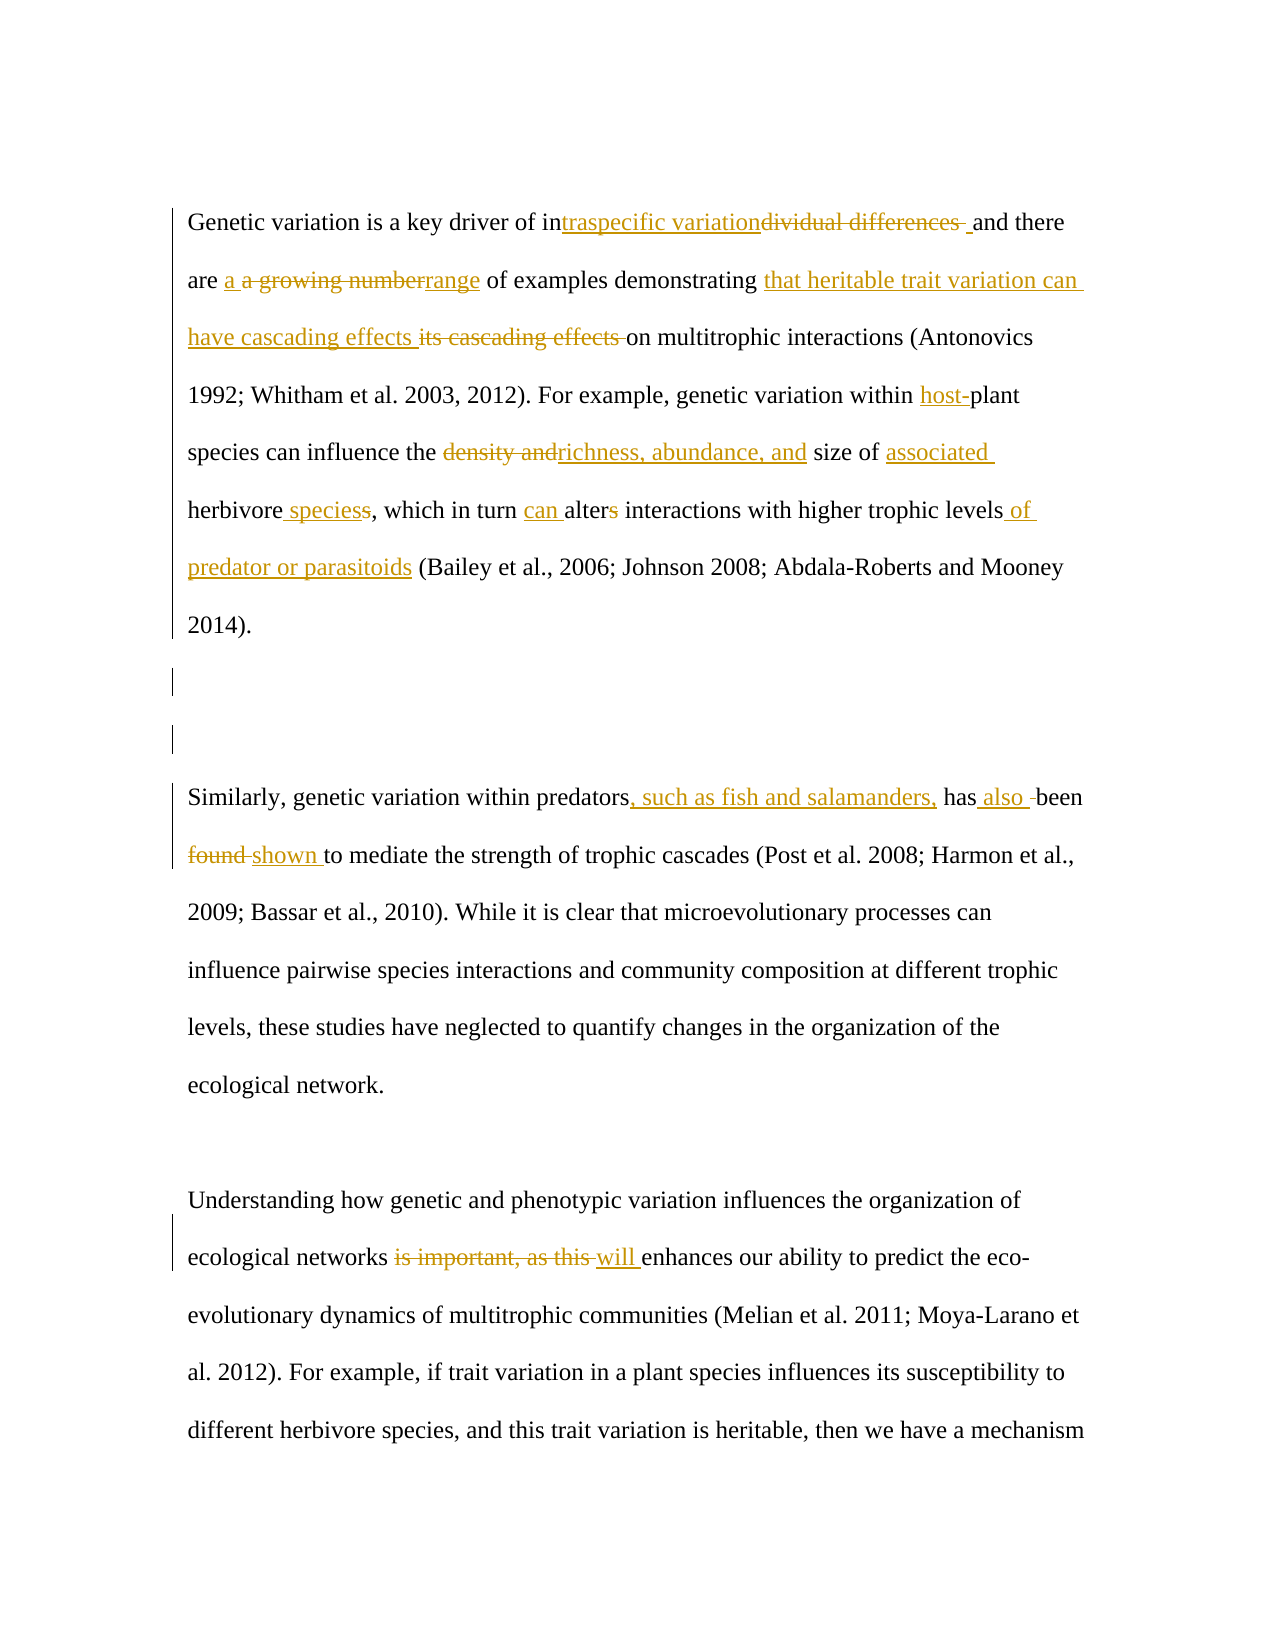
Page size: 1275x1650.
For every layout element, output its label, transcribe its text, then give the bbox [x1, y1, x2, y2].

text Similarly, genetic variation within predators hasbeen to mediate the strength of trophic cascades (Post et al. 2008; Harmon et al., 2009; Bassar et al., 2010). While it is clear that microevolutionary processes can influence pairwise species interactions and community composition at different trophic levels, these studies have neglected to quantify changes in the organization of the ecological network. [187, 782, 1088, 1099]
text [187, 1185, 1088, 1444]
text Genetic variation is a key driver of inand there are of examples demonstrating on multitrophic interactions (Antonovics 1992; Whitham et al. 2003, 2012). For example, genetic variation within plant species can influence the size of herbivore, which in turn alter interactions with higher trophic levels (Bailey et al., 2006; Johnson 2008; Abdala-Roberts and Mooney 2014). [187, 207, 1088, 639]
